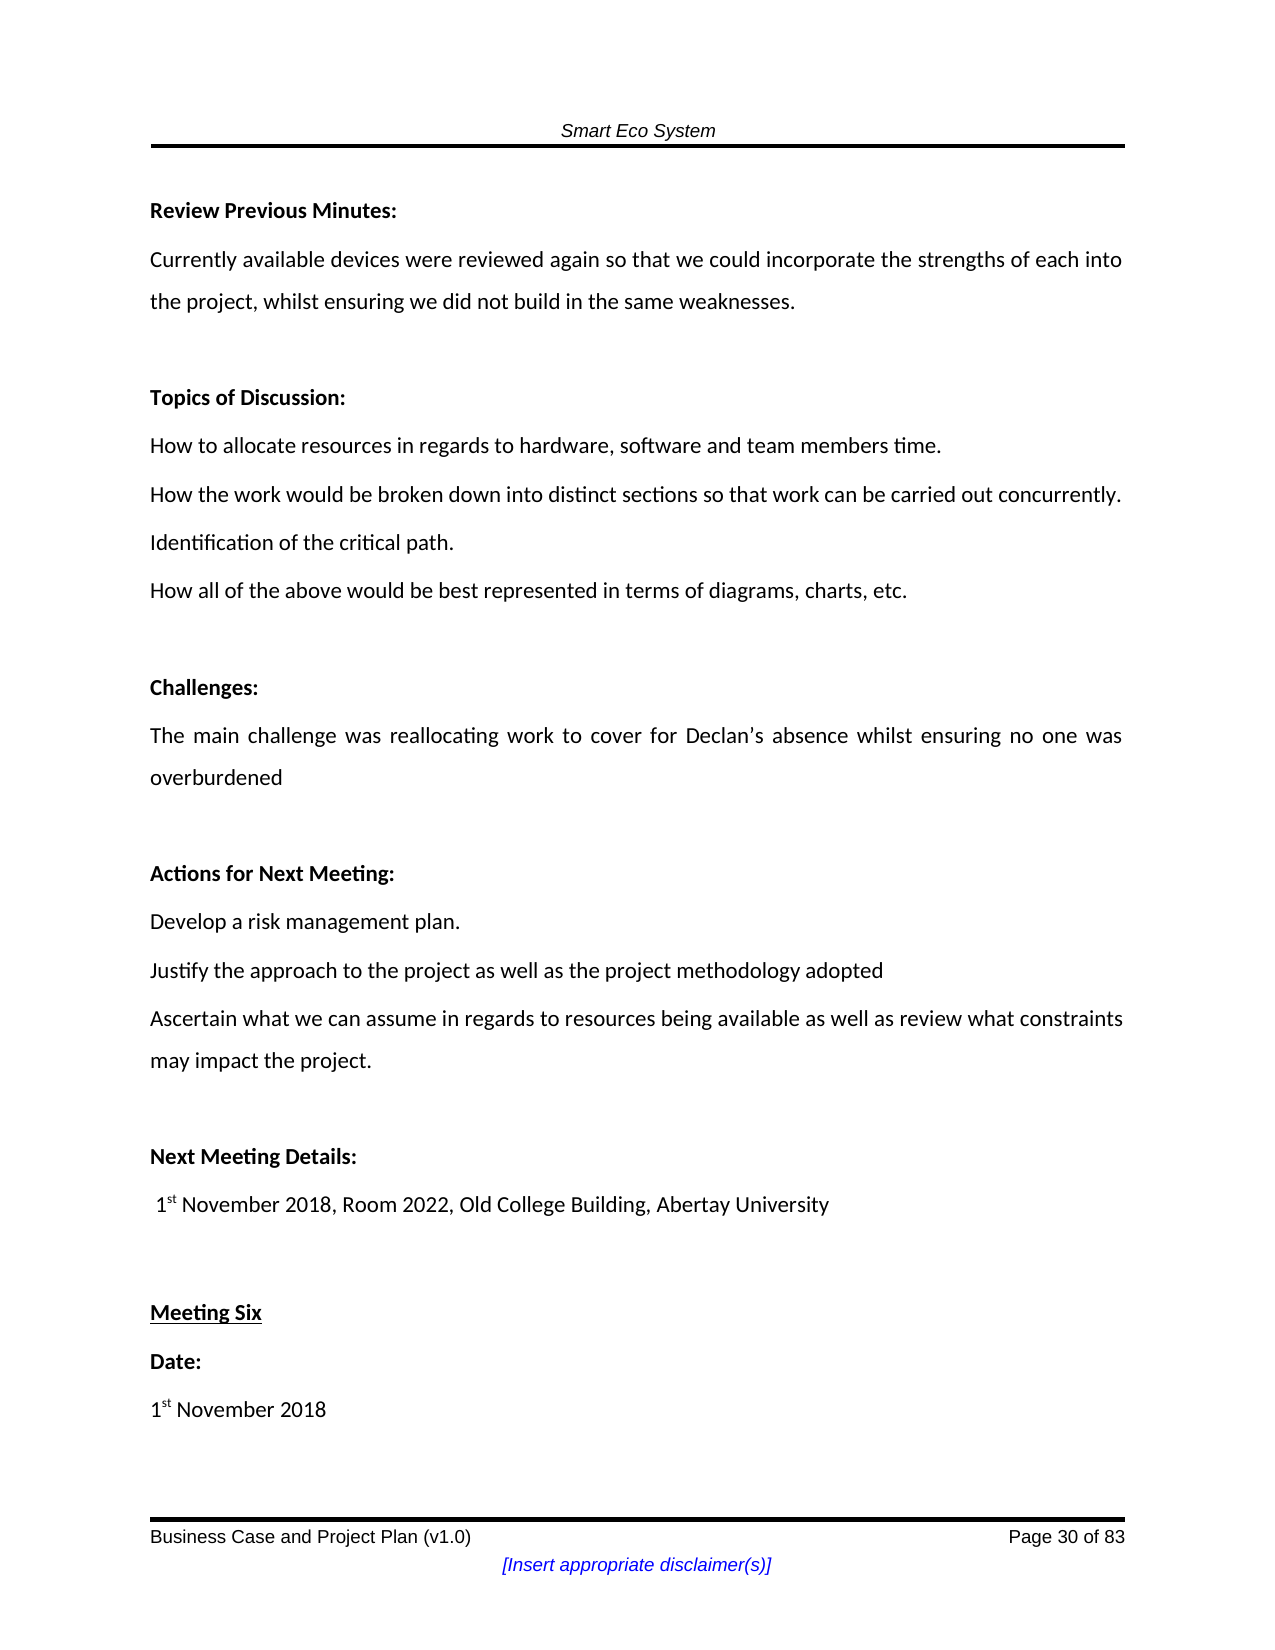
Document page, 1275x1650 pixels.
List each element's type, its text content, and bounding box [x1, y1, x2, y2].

text Develop a risk management plan. [150, 907, 1125, 936]
text Currently available devices were reviewed again so that we could incorporate the strengths of each into the project, whilst ensuring we did not build in the same weaknesses. [150, 245, 1125, 315]
text How all of the above would be best represented in terms of diagrams, charts, etc. [150, 576, 1125, 604]
text How the work would be broken down into distinct sections so that work can be carried out concurrently. [150, 480, 1125, 508]
text Date: [150, 1347, 1125, 1375]
text The main challenge was reallocating work to cover for Declan’s absence whilst ensuring no one was overburdened [150, 721, 1125, 791]
text Ascertain what we can assume in regards to resources being available as well as review what constraints may impact the project. [150, 1004, 1125, 1074]
text Review Previous Minutes: [150, 197, 1125, 224]
text 1st November 2018 [150, 1395, 1125, 1423]
text Meeting Six [150, 1298, 1125, 1327]
text Topics of Discussion: [150, 383, 1125, 411]
text Challenges: [150, 673, 1125, 701]
text 1st November 2018, Room 2022, Old College Building, Abertay University [150, 1191, 1125, 1219]
text Actions for Next Meeting: [150, 859, 1125, 887]
text Identification of the critical path. [150, 528, 1125, 556]
text How to allocate resources in regards to hardware, software and team members time. [150, 431, 1125, 459]
text Justify the approach to the project as well as the project methodology adopted [150, 956, 1125, 984]
text Next Meeting Details: [150, 1142, 1125, 1170]
